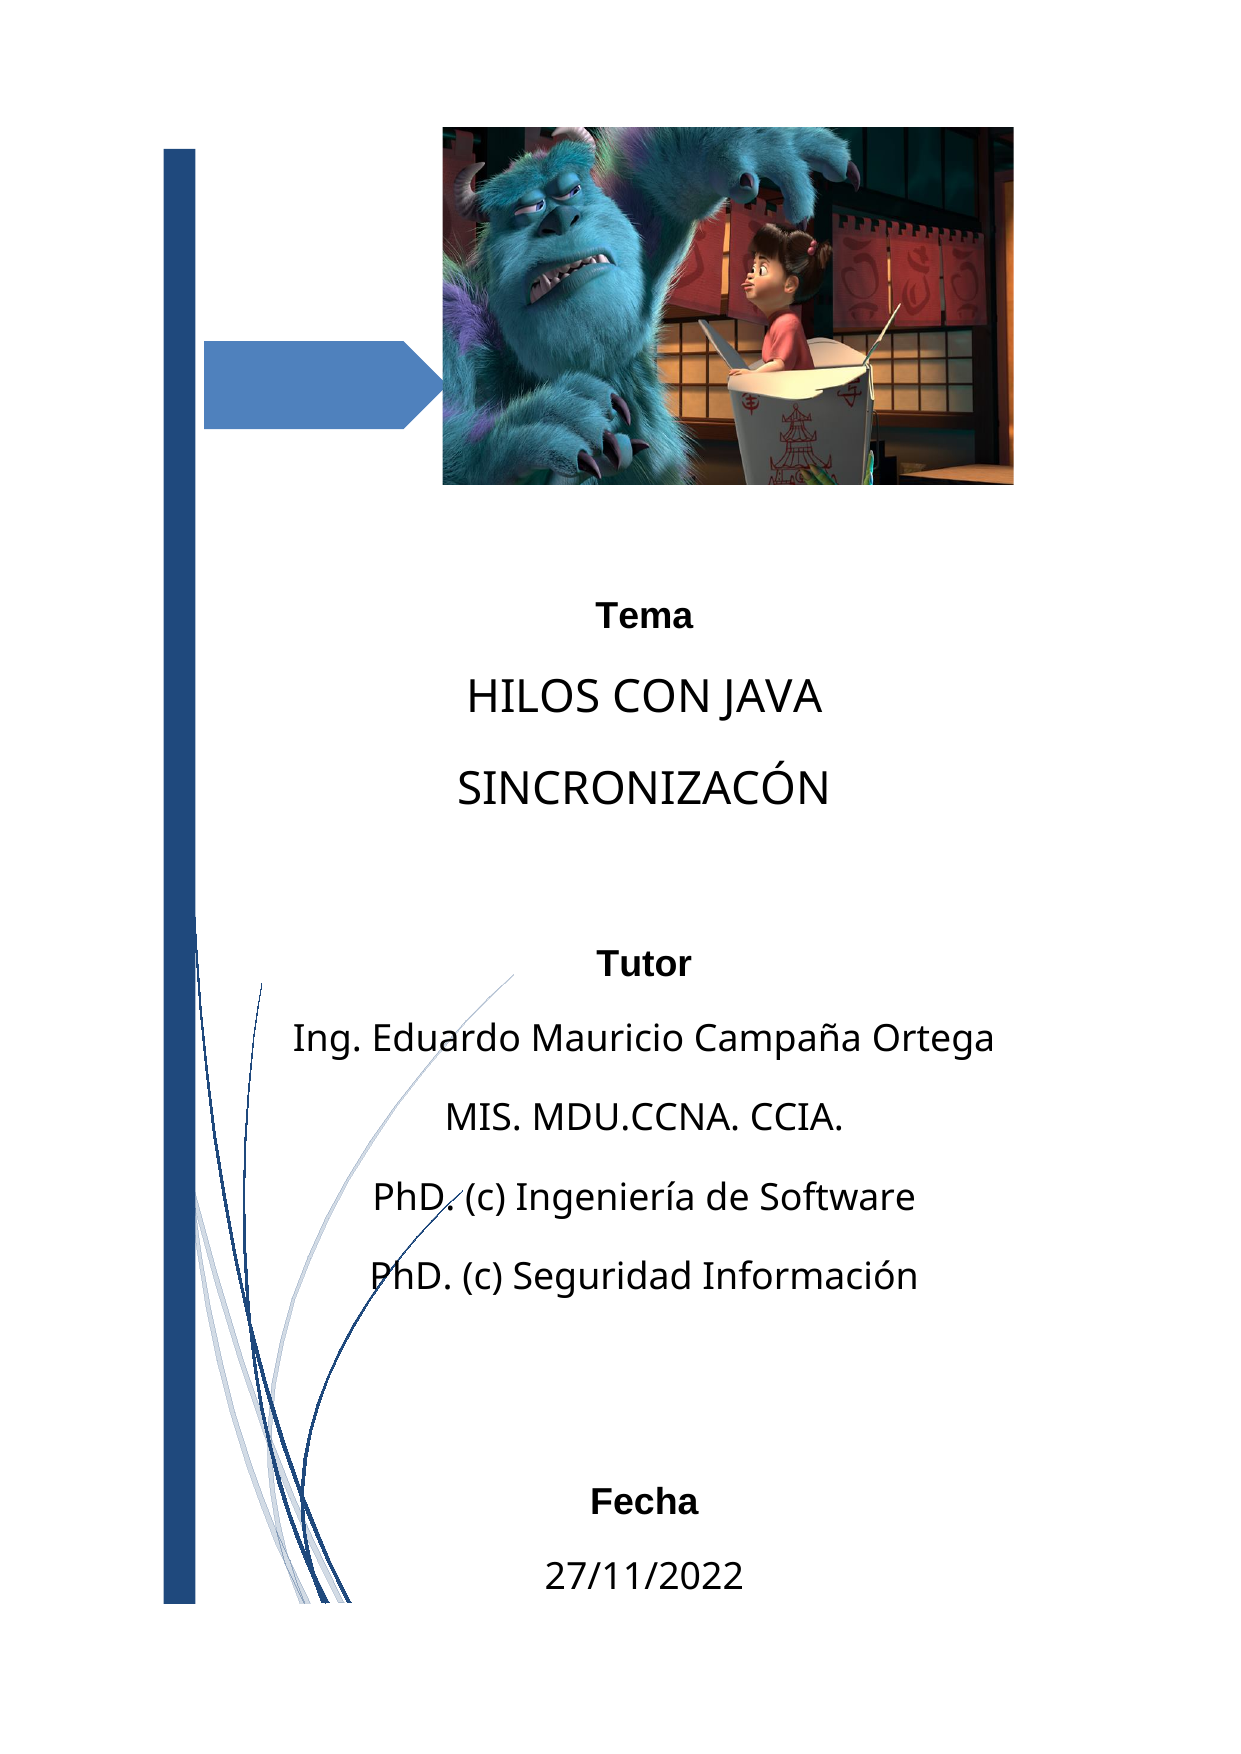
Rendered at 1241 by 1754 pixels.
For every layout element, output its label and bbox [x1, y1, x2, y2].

picture [442, 127, 1014, 485]
